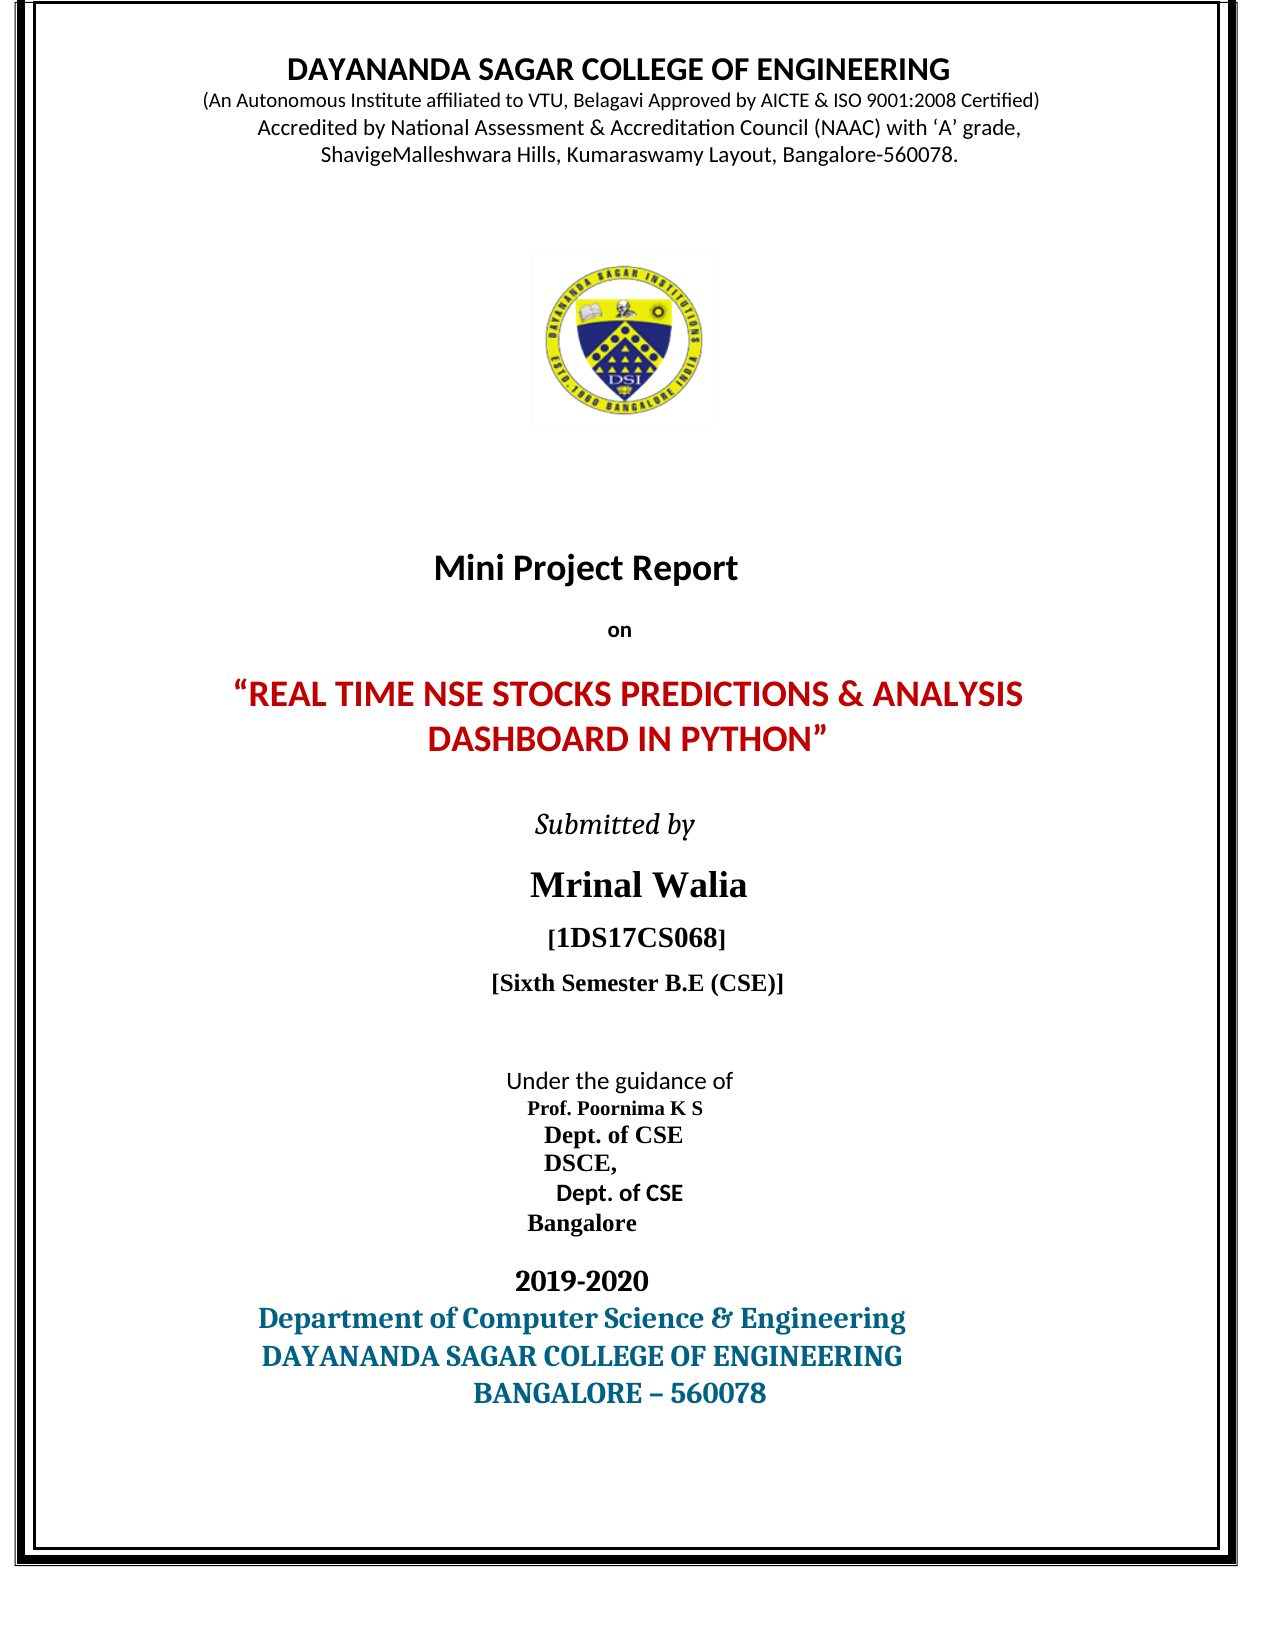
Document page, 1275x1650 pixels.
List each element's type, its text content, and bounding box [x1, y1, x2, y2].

text BANGALORE – 560078 [144, 1377, 1096, 1412]
text DAYANANDA SAGAR COLLEGE OF ENGINEERING [144, 1339, 1020, 1374]
picture [531, 253, 716, 428]
text “REAL TIME NSE STOCKS PREDICTIONS & ANALYSIS DASHBOARD IN PYTHON” [144, 671, 1112, 761]
text [1DS17CS068] [225, 921, 1048, 954]
text on [144, 615, 1096, 643]
text Accredited by National Assessment & Accreditation Council (NAAC) with ‘A’ grade, [184, 113, 1096, 141]
text Prof. Poornima K S Dept. of CSE DSCE, [527, 1096, 750, 1177]
text (An Autonomous Institute affiliated to VTU, Belagavi Approved by AICTE & ISO 9001:2008 Certified) [162, 89, 1081, 113]
text Bangalore [527, 1208, 750, 1236]
text DAYANANDA SAGAR COLLEGE OF ENGINEERING [156, 48, 1081, 88]
text ShavigeMalleshwara Hills, Kumaraswamy Layout, Bangalore-560078. [184, 141, 1096, 169]
text Submitted by [144, 807, 1020, 842]
text 2019-2020 [144, 1264, 1020, 1299]
text Under the guidance of [144, 1065, 1096, 1096]
subtitle Mrinal Walia [144, 862, 747, 906]
text Mini Project Report [433, 544, 1096, 590]
text Department of Computer Science & Engineering [144, 1302, 1020, 1337]
text Dept. of CSE [488, 1177, 751, 1208]
text [Sixth Semester B.E (CSE)] [491, 968, 784, 997]
